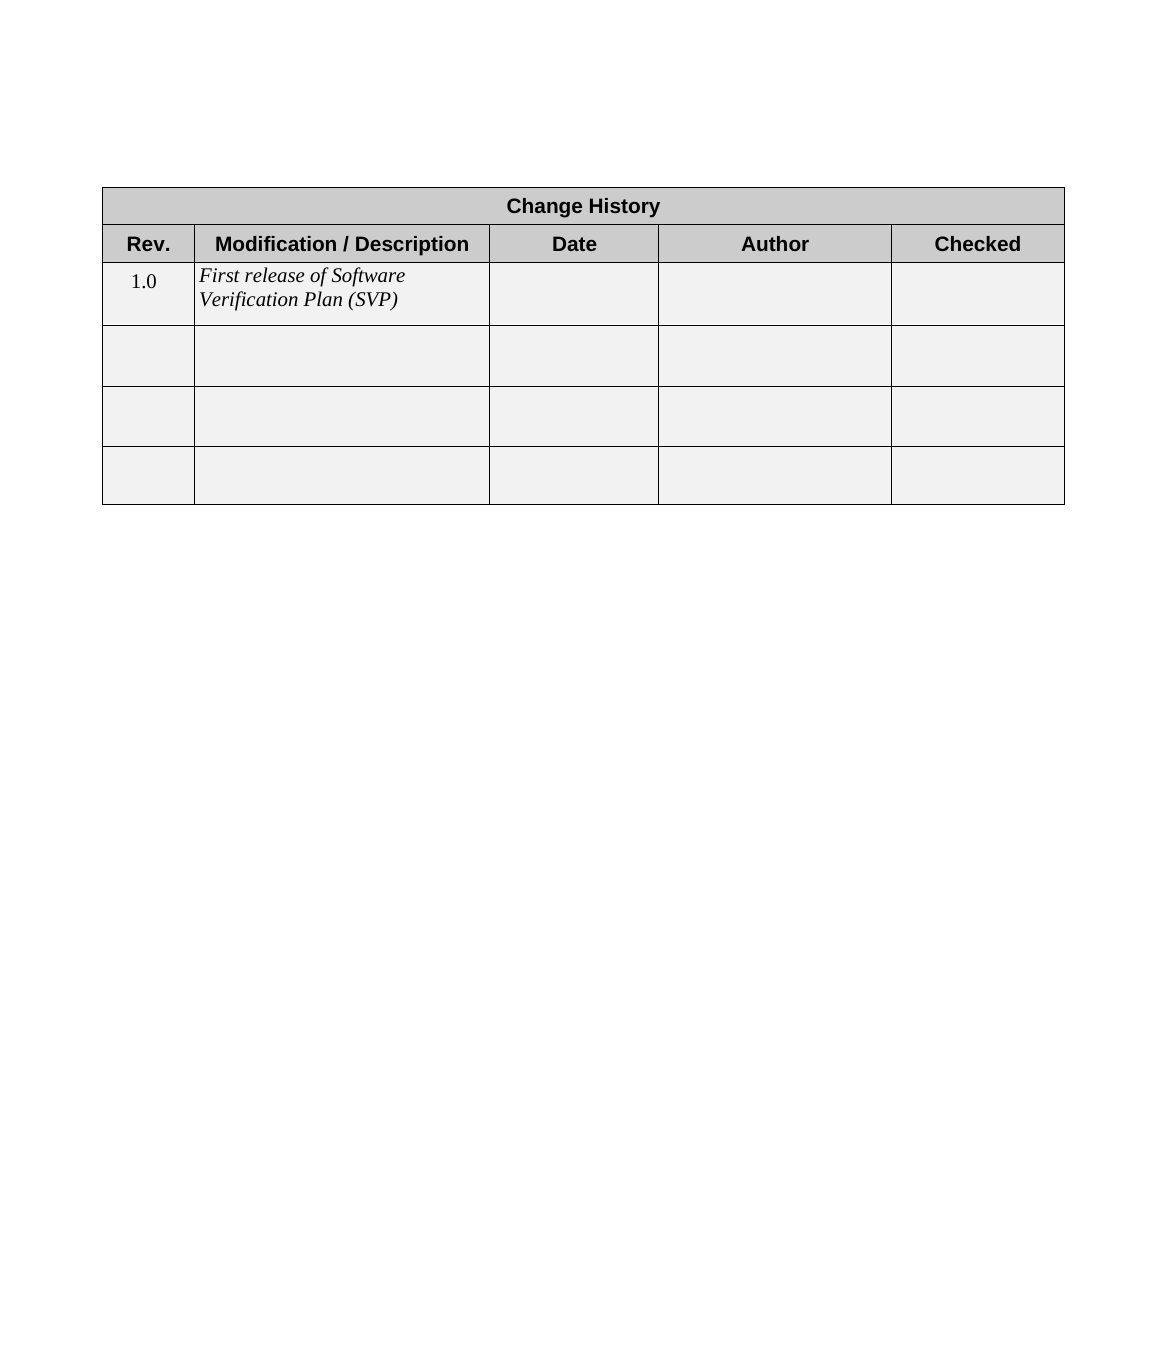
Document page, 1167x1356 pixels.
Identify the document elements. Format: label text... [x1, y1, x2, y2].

table_cell [659, 447, 891, 504]
table_cell First release of Software Verification Plan (SVP) [195, 263, 489, 324]
table_cell [490, 387, 658, 446]
table_cell [490, 326, 658, 386]
table_cell [659, 326, 891, 386]
table_cell [490, 263, 658, 324]
table_cell Author [659, 225, 891, 262]
table_cell [103, 447, 194, 504]
table_cell [659, 387, 891, 446]
table_cell [892, 326, 1064, 386]
table_cell [490, 447, 658, 504]
table_cell [892, 447, 1064, 504]
table_cell Modification / Description [195, 225, 489, 262]
table_cell [195, 326, 489, 386]
table_cell [103, 326, 194, 386]
table_cell [195, 447, 489, 504]
table_cell [892, 263, 1064, 324]
table_cell [103, 387, 194, 446]
table_cell [195, 387, 489, 446]
table_cell Date [490, 225, 658, 262]
table_header Change History [103, 188, 1064, 224]
table_cell Checked [892, 225, 1064, 262]
table_cell Rev. [103, 225, 194, 262]
table_cell [659, 263, 891, 324]
table_cell 1.0 [103, 263, 194, 324]
table_cell [892, 387, 1064, 446]
